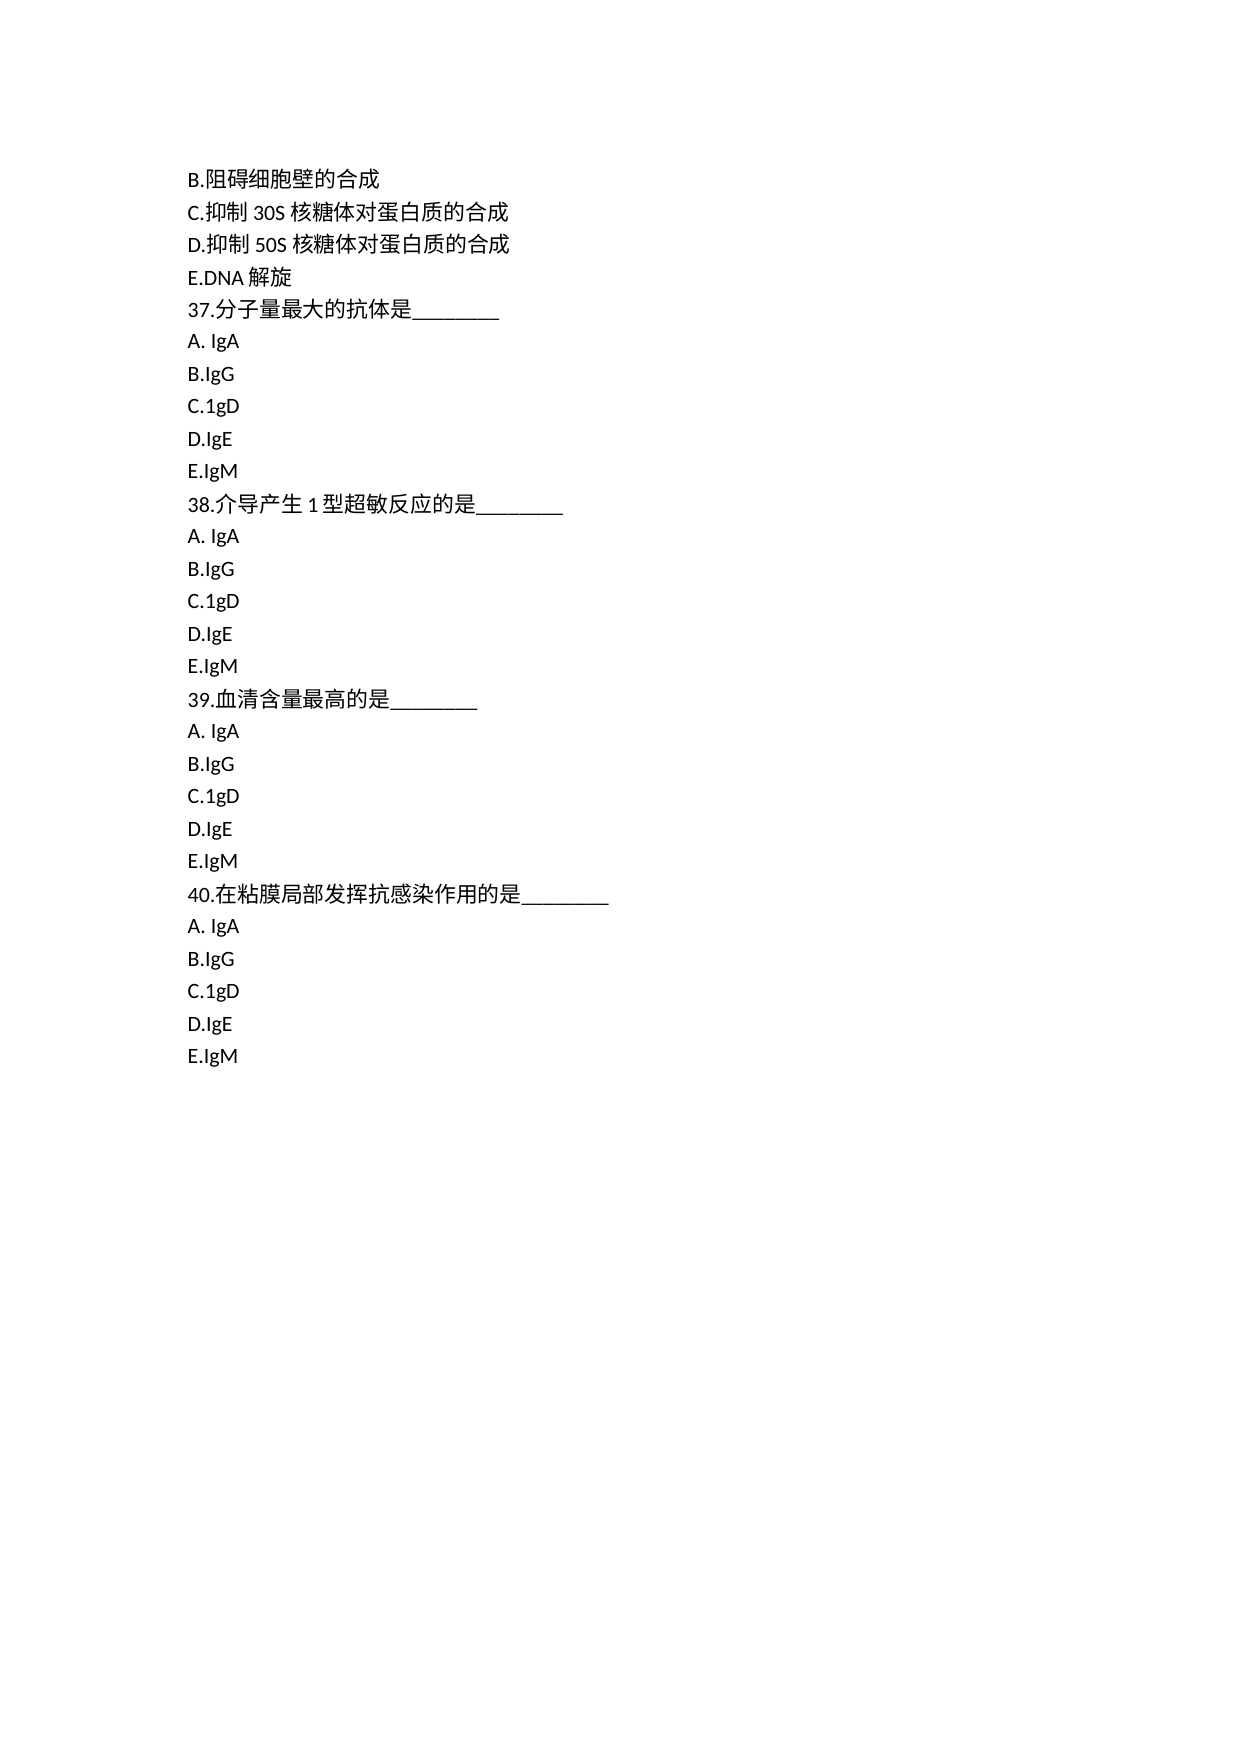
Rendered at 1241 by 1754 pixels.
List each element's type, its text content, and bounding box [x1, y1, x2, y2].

text D.抑制 50S 核糖体对蛋白质的合成 [187, 227, 1053, 259]
text A. IgA [187, 324, 1053, 357]
text A. IgA [187, 909, 1053, 942]
text B.IgG [187, 747, 1053, 779]
text E.IgM [187, 454, 1053, 487]
text E.IgM [187, 649, 1053, 682]
text B.阻碍细胞壁的合成 [187, 162, 1053, 194]
text C.1gD [187, 389, 1053, 422]
text C.抑制30S 核糖体对蛋白质的合成 [187, 194, 1053, 227]
text E.IgM [187, 1039, 1053, 1072]
text 39.血清含量最高的是________ [187, 682, 1053, 714]
text D.IgE [187, 422, 1053, 454]
text D.IgE [187, 1007, 1053, 1039]
text B.IgG [187, 357, 1053, 389]
text 40.在粘膜局部发挥抗感染作用的是________ [187, 877, 1053, 909]
text E.IgM [187, 844, 1053, 877]
text B.IgG [187, 942, 1053, 974]
text B.IgG [187, 552, 1053, 584]
text 38.介导产生1型超敏反应的是________ [187, 487, 1053, 519]
text C.1gD [187, 584, 1053, 617]
text D.IgE [187, 617, 1053, 649]
text A. IgA [187, 714, 1053, 747]
text E.DNA解旋 [187, 259, 1053, 292]
text C.1gD [187, 974, 1053, 1007]
text C.1gD [187, 779, 1053, 812]
text 37.分子量最大的抗体是________ [187, 292, 1053, 324]
text D.IgE [187, 812, 1053, 844]
text A. IgA [187, 519, 1053, 552]
